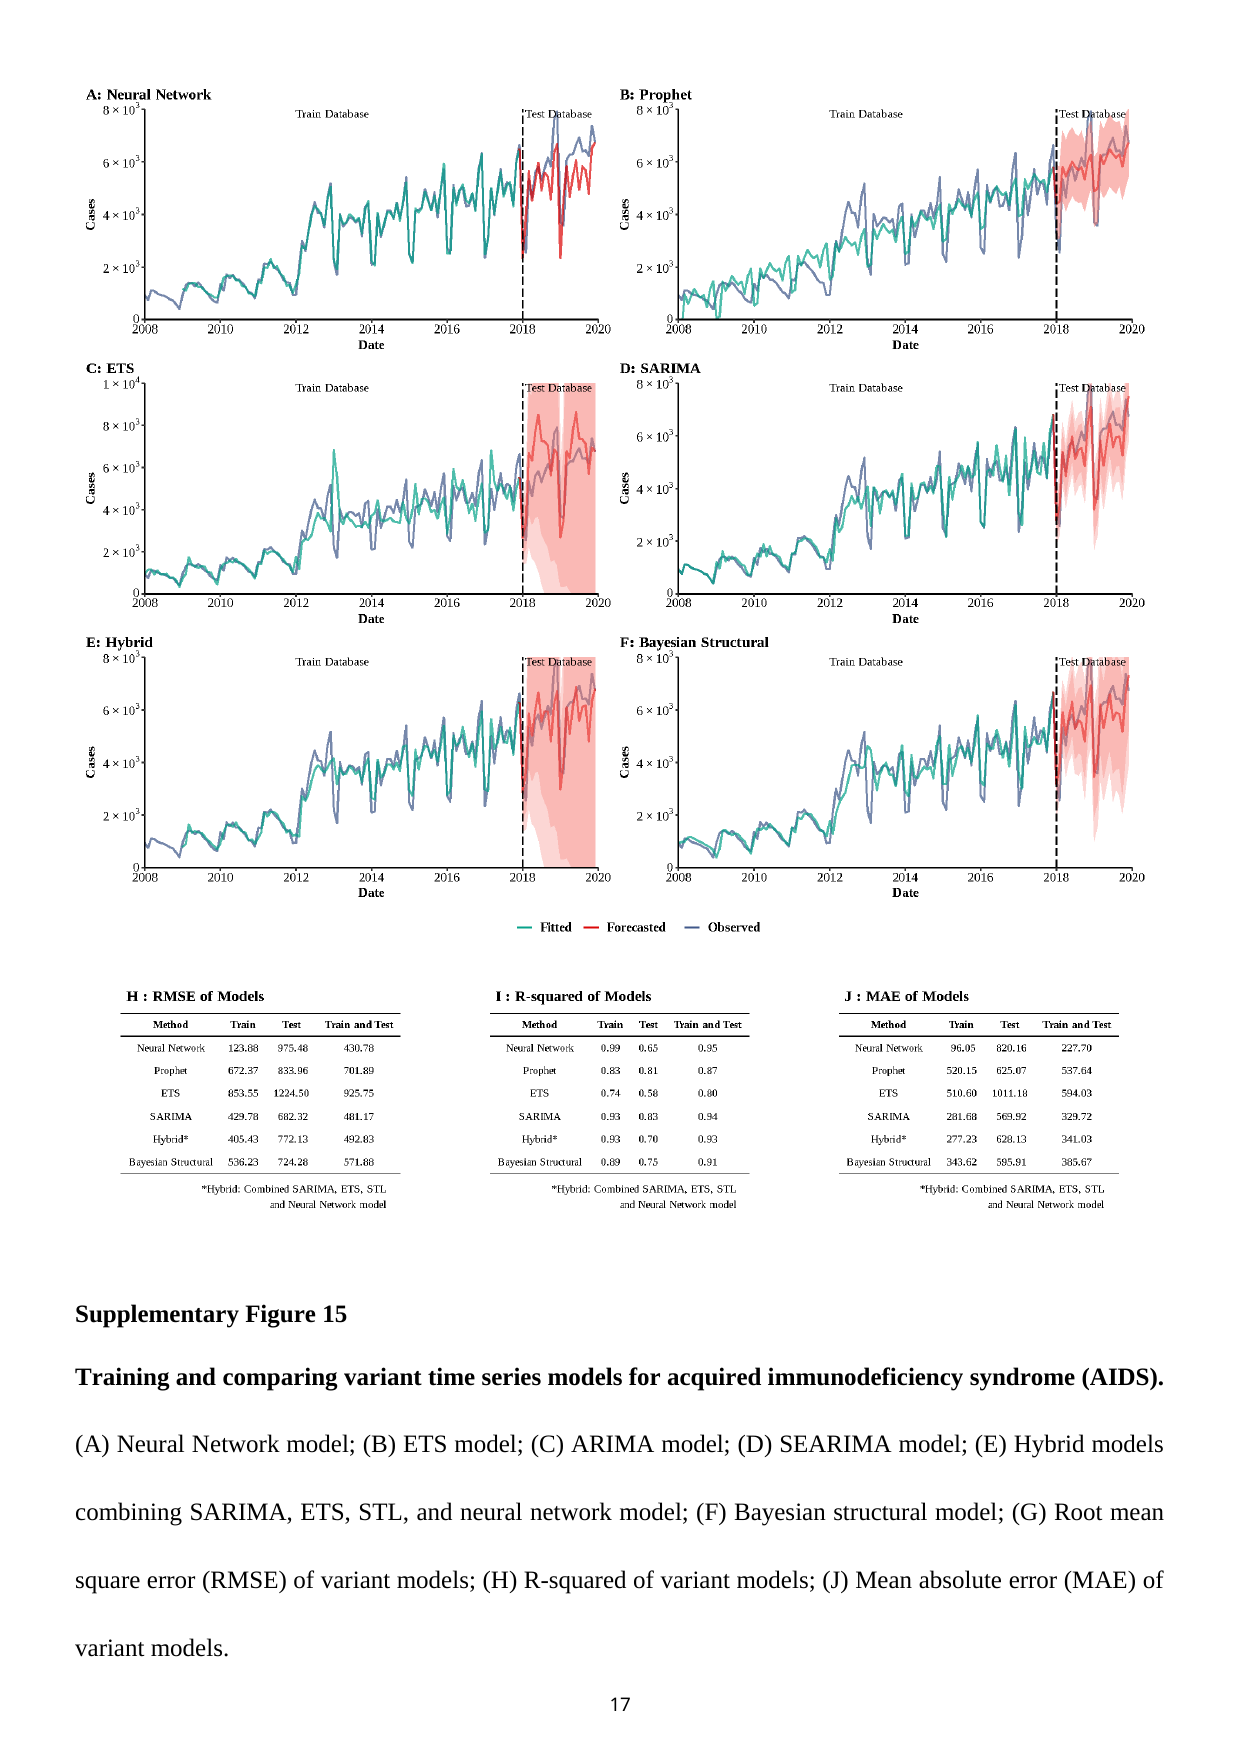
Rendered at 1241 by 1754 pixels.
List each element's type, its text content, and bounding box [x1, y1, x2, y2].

text Supplementary Figure 15 [75, 1296, 1165, 1330]
text Training and comparing variant time series models for acquired immunodeficiency syndrome (AIDS). (A) Neural Network model; (B) ETS model; (C) ARIMA model; (D) SEARIMA model; (E) Hybrid models combining SARIMA, ETS, STL, and neural network model; (F) Bayesian structural model; (G) Root mean square error (RMSE) of variant models; (H) R-squared of variant models; (J) Mean absolute error (MAE) of variant models. [75, 1359, 1165, 1664]
picture [75, 78, 1163, 1245]
